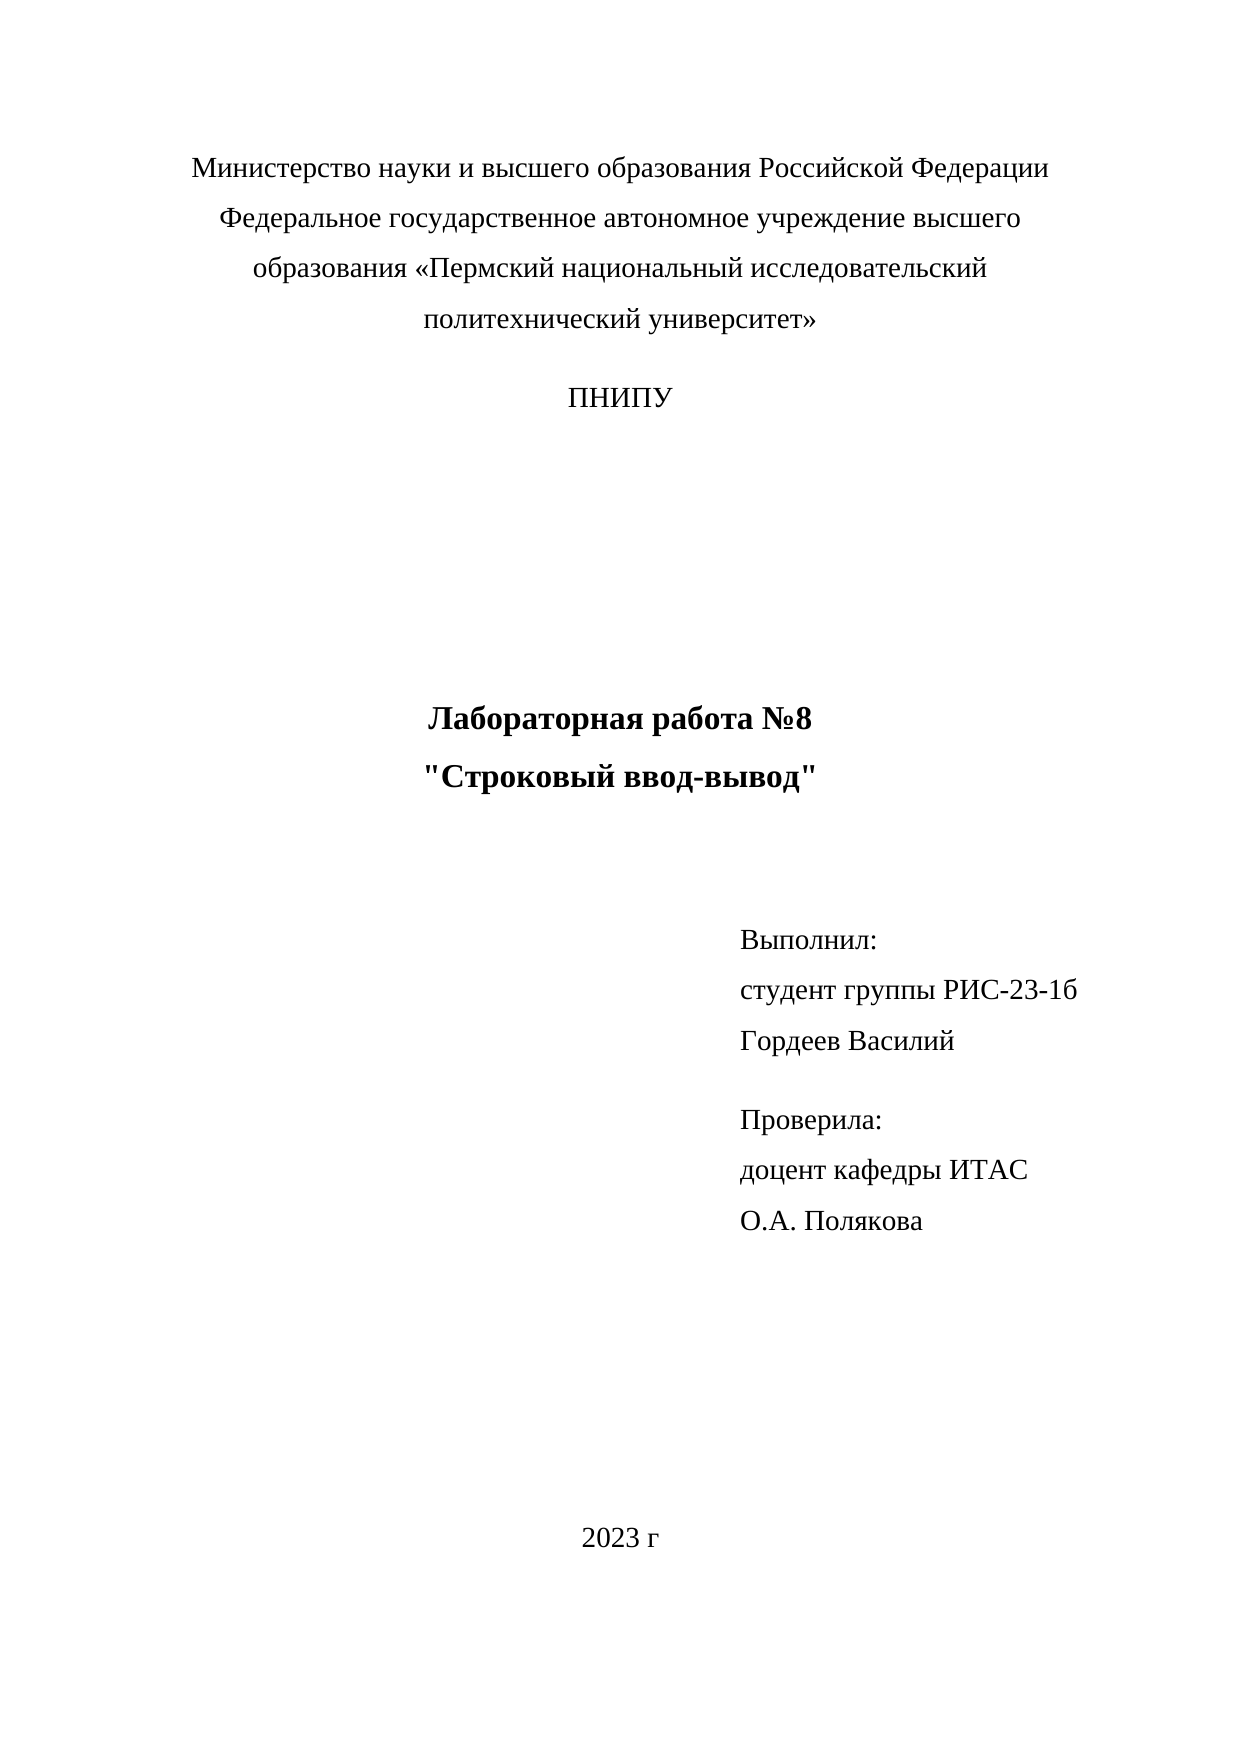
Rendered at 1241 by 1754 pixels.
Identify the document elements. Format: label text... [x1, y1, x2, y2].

text ПНИПУ [150, 380, 1090, 414]
text Министерство науки и высшего образования Российской Федерации Федеральное государственное автономное учреждение высшего образования «Пермский национальный исследовательский политехнический университет» [150, 150, 1090, 334]
text Лабораторная работа №8 "Строковый ввод-вывод" [150, 698, 1090, 794]
text Проверила: доцент кафедры ИТАС О.А. Полякова [740, 1102, 1090, 1236]
text Выполнил: студент группы РИС-23-1б Гордеев Василий [740, 922, 1090, 1056]
text 2023 г [150, 1521, 1090, 1554]
